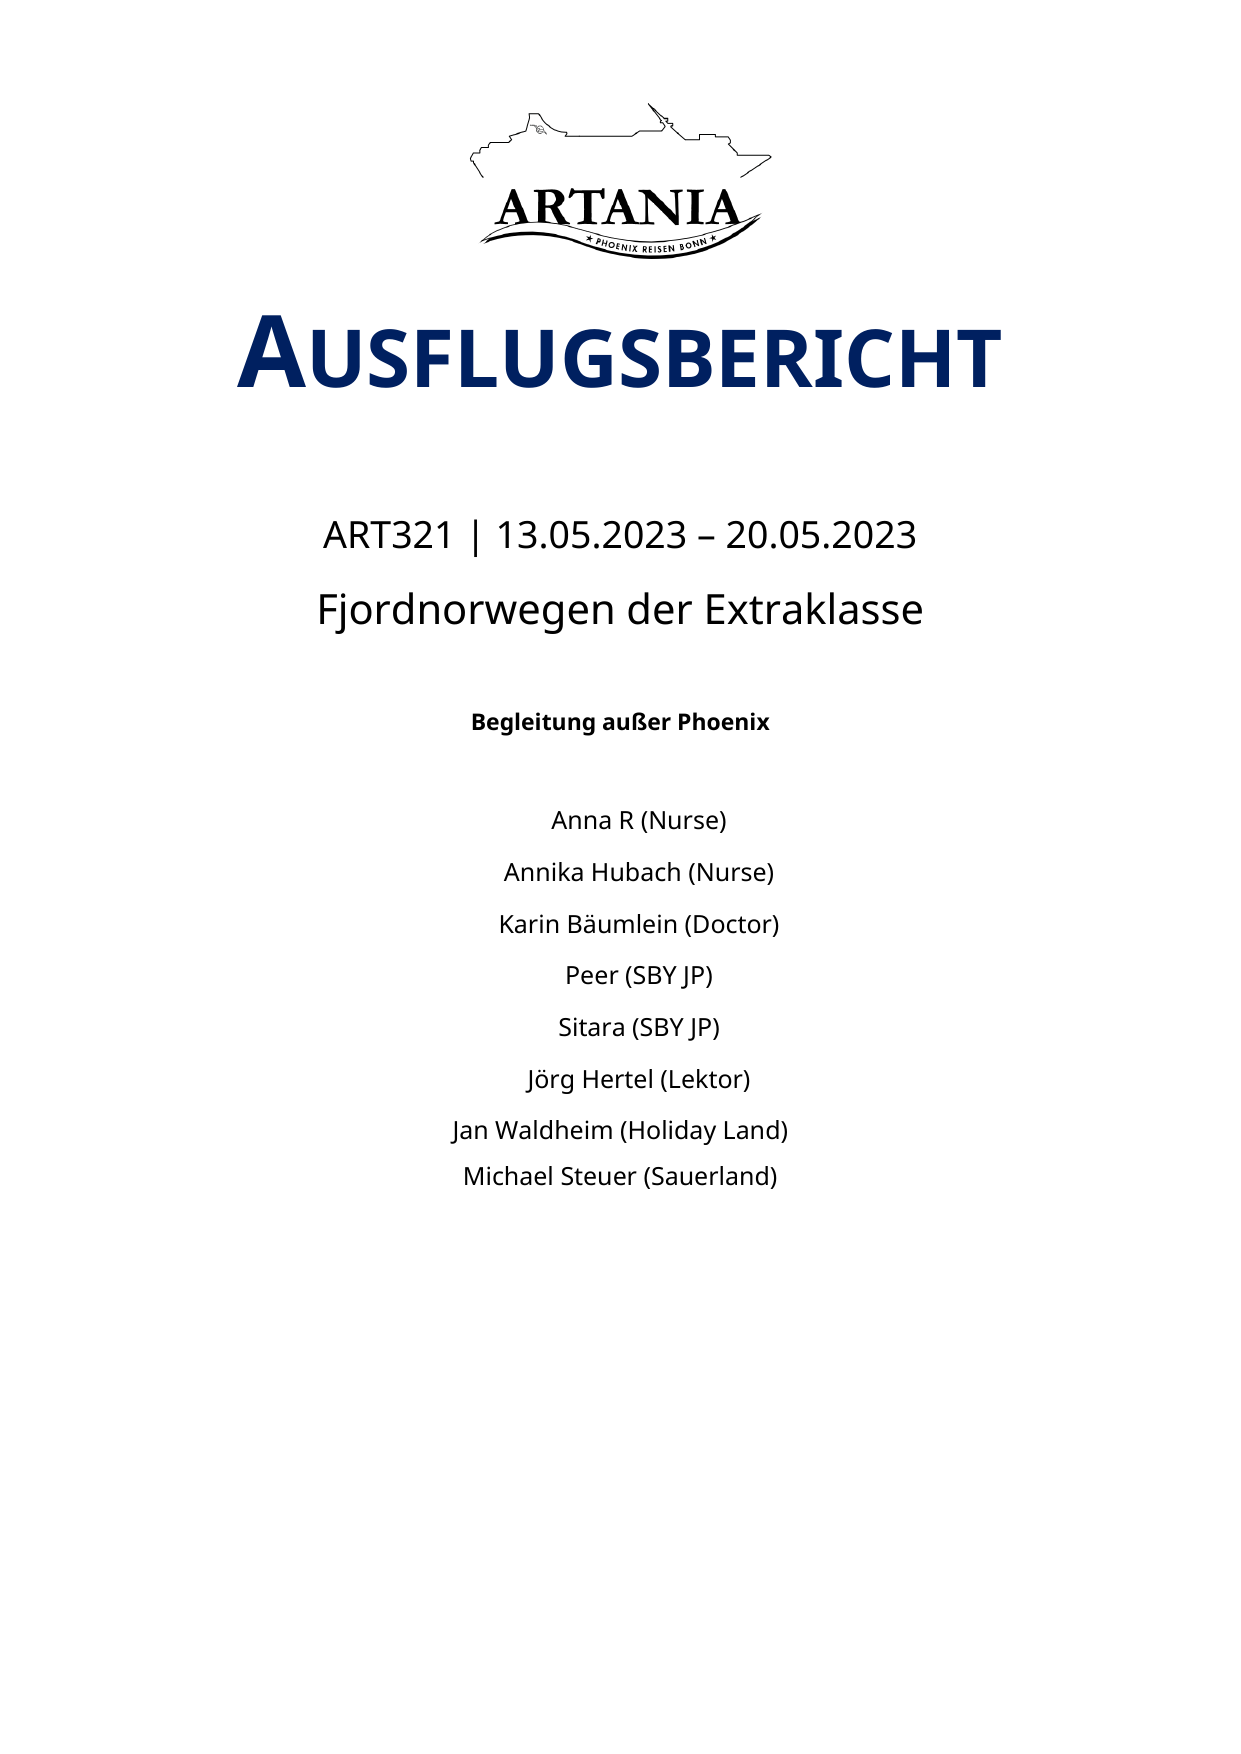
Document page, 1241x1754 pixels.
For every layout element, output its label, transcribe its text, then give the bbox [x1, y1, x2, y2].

text Fjordnorwegen der Extraklasse [150, 580, 1090, 637]
text Annika Hubach (Nurse) [187, 855, 1090, 889]
text Anna R (Nurse) [187, 803, 1090, 837]
text Begleitung außer Phoenix [150, 706, 1090, 737]
text Jörg Hertel (Lektor) [187, 1061, 1090, 1095]
text Jan Waldheim (Holiday Land) [150, 1113, 1090, 1147]
picture [466, 103, 774, 265]
text ART321 | 13.05.2023 – 20.05.2023 [150, 450, 1090, 560]
text Ausflugsbericht [150, 281, 1090, 417]
text Peer (SBY JP) [187, 958, 1090, 992]
text Karin Bäumlein (Doctor) [187, 906, 1090, 940]
text Michael Steuer (Sauerland) [150, 1158, 1090, 1192]
text Sitara (SBY JP) [187, 1010, 1090, 1044]
